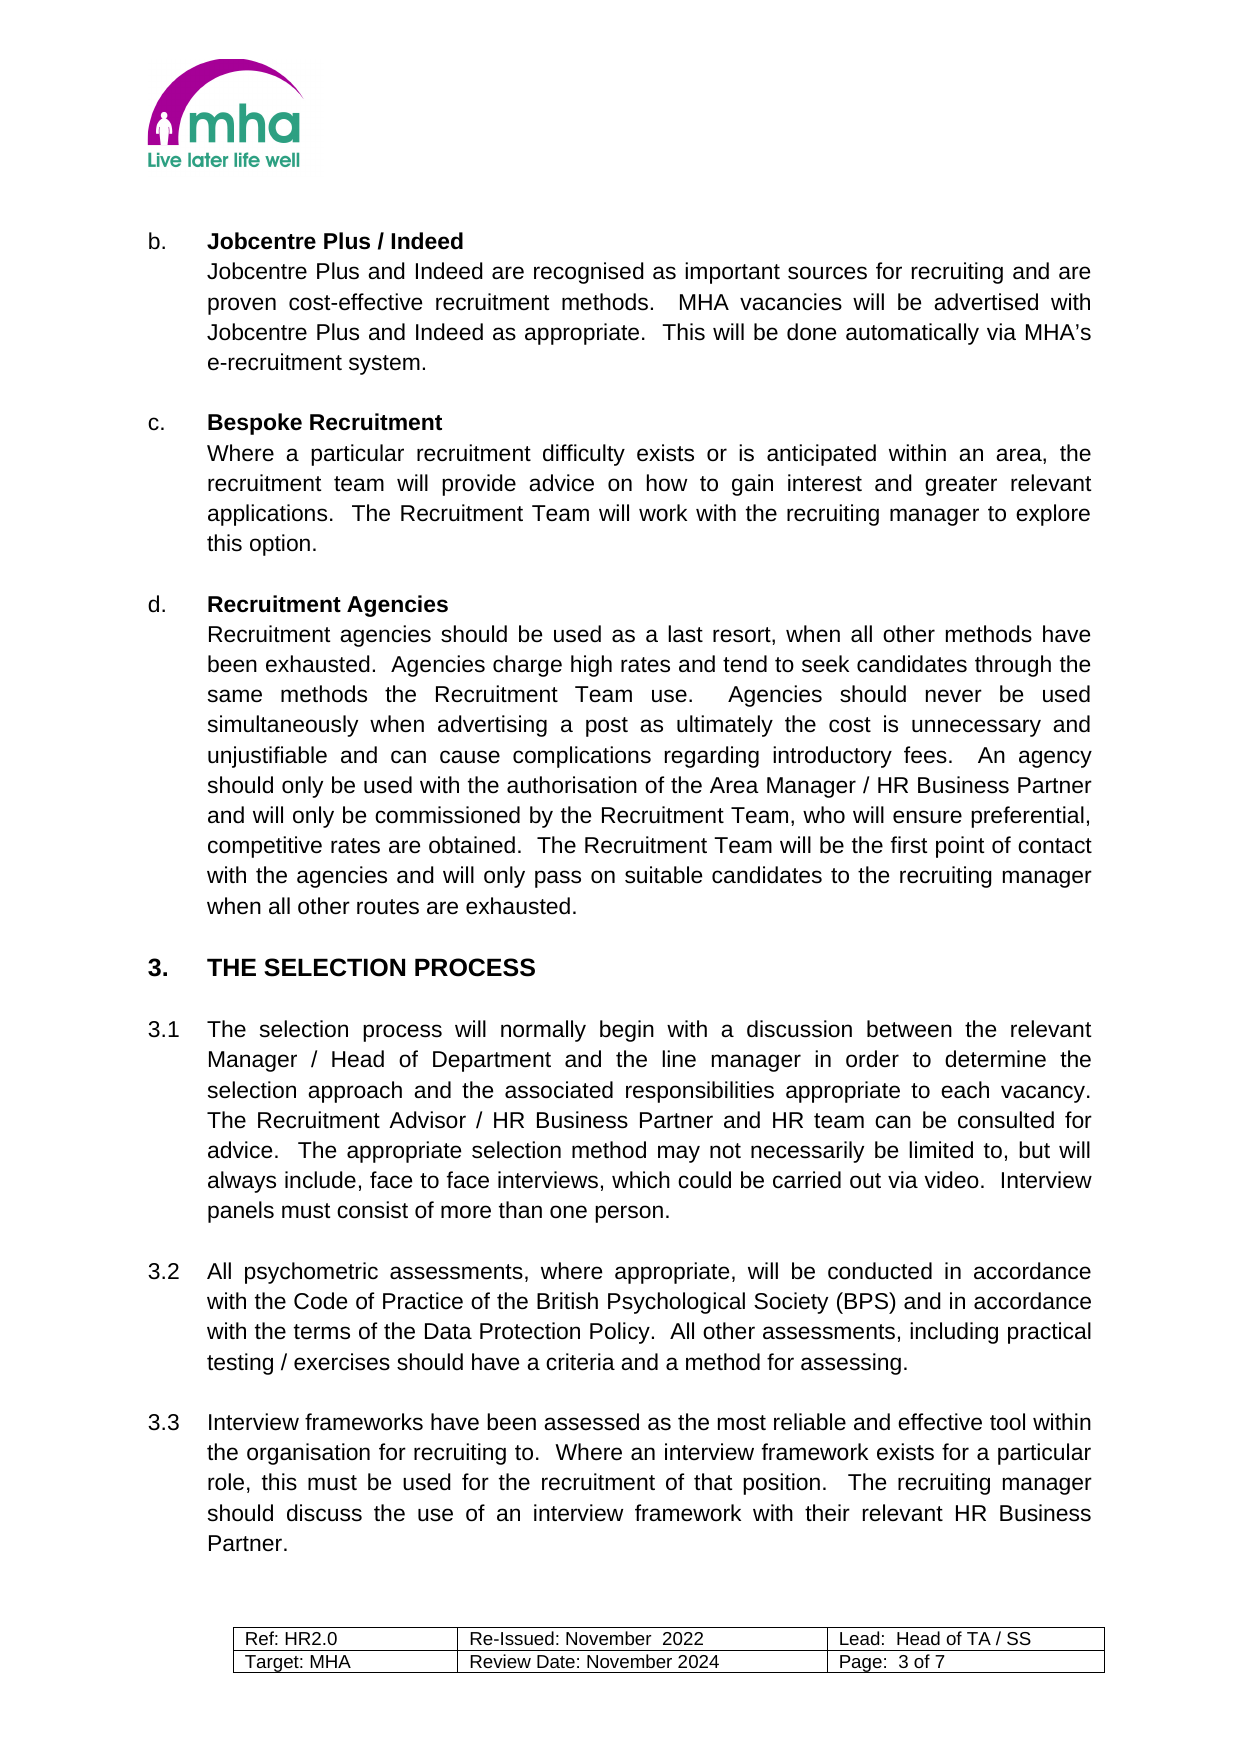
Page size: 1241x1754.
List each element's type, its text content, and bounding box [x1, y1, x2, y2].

picture [147, 59, 325, 177]
text 3.3 Interview frameworks have been assessed as the most reliable and effective tool within the organisation for recruiting to. Where an interview framework exists for a particular role, this must be used for the recruitment of that position. The recruiting manager should discuss the use of an interview framework with their relevant HR Business Partner. [148, 1409, 1092, 1556]
text Jobcentre Plus and Indeed are recognised as important sources for recruiting and are proven cost-effective recruitment methods. MHA vacancies will be advertised with Jobcentre Plus and Indeed as appropriate. This will be done automatically via MHA’s e-recruitment system. [207, 258, 1092, 375]
text 3.1 The selection process will normally begin with a discussion between the relevant Manager / Head of Department and the line manager in order to determine the selection approach and the associated responsibilities appropriate to each vacancy. The Recruitment Advisor / HR Business Partner and HR team can be consulted for advice. The appropriate selection method may not necessarily be limited to, but will always include, face to face interviews, which could be carried out via video. Interview panels must consist of more than one person. [148, 1016, 1092, 1224]
list Bespoke Recruitment [148, 409, 1092, 436]
text Recruitment agencies should be used as a last resort, when all other methods have been exhausted. Agencies charge high rates and tend to seek candidates through the same methods the Recruitment Team use. Agencies should never be used simultaneously when advertising a post as ultimately the cost is unnecessary and unjustifiable and can cause complications regarding introductory fees. An agency should only be used with the authorisation of the Area Manager / HR Business Partner and will only be commissioned by the Recruitment Team, who will ensure preferential, competitive rates are obtained. The Recruitment Team will be the first point of contact with the agencies and will only pass on suitable candidates to the recruiting manager when all other routes are exhausted. [207, 621, 1092, 919]
list Recruitment Agencies [148, 591, 1092, 617]
text 3.2 All psychometric assessments, where appropriate, will be conducted in accordance with the Code of Practice of the British Psychological Society (BPS) and in accordance with the terms of the Data Protection Policy. All other assessments, including practical testing / exercises should have a criteria and a method for assessing. [148, 1258, 1092, 1375]
list THE SELECTION PROCESS [148, 953, 1092, 982]
list Jobcentre Plus / Indeed [148, 228, 1092, 254]
text Where a particular recruitment difficulty exists or is anticipated within an area, the recruitment team will provide advice on how to gain interest and greater relevant applications. The Recruitment Team will work with the recruiting manager to explore this option. [207, 439, 1092, 556]
